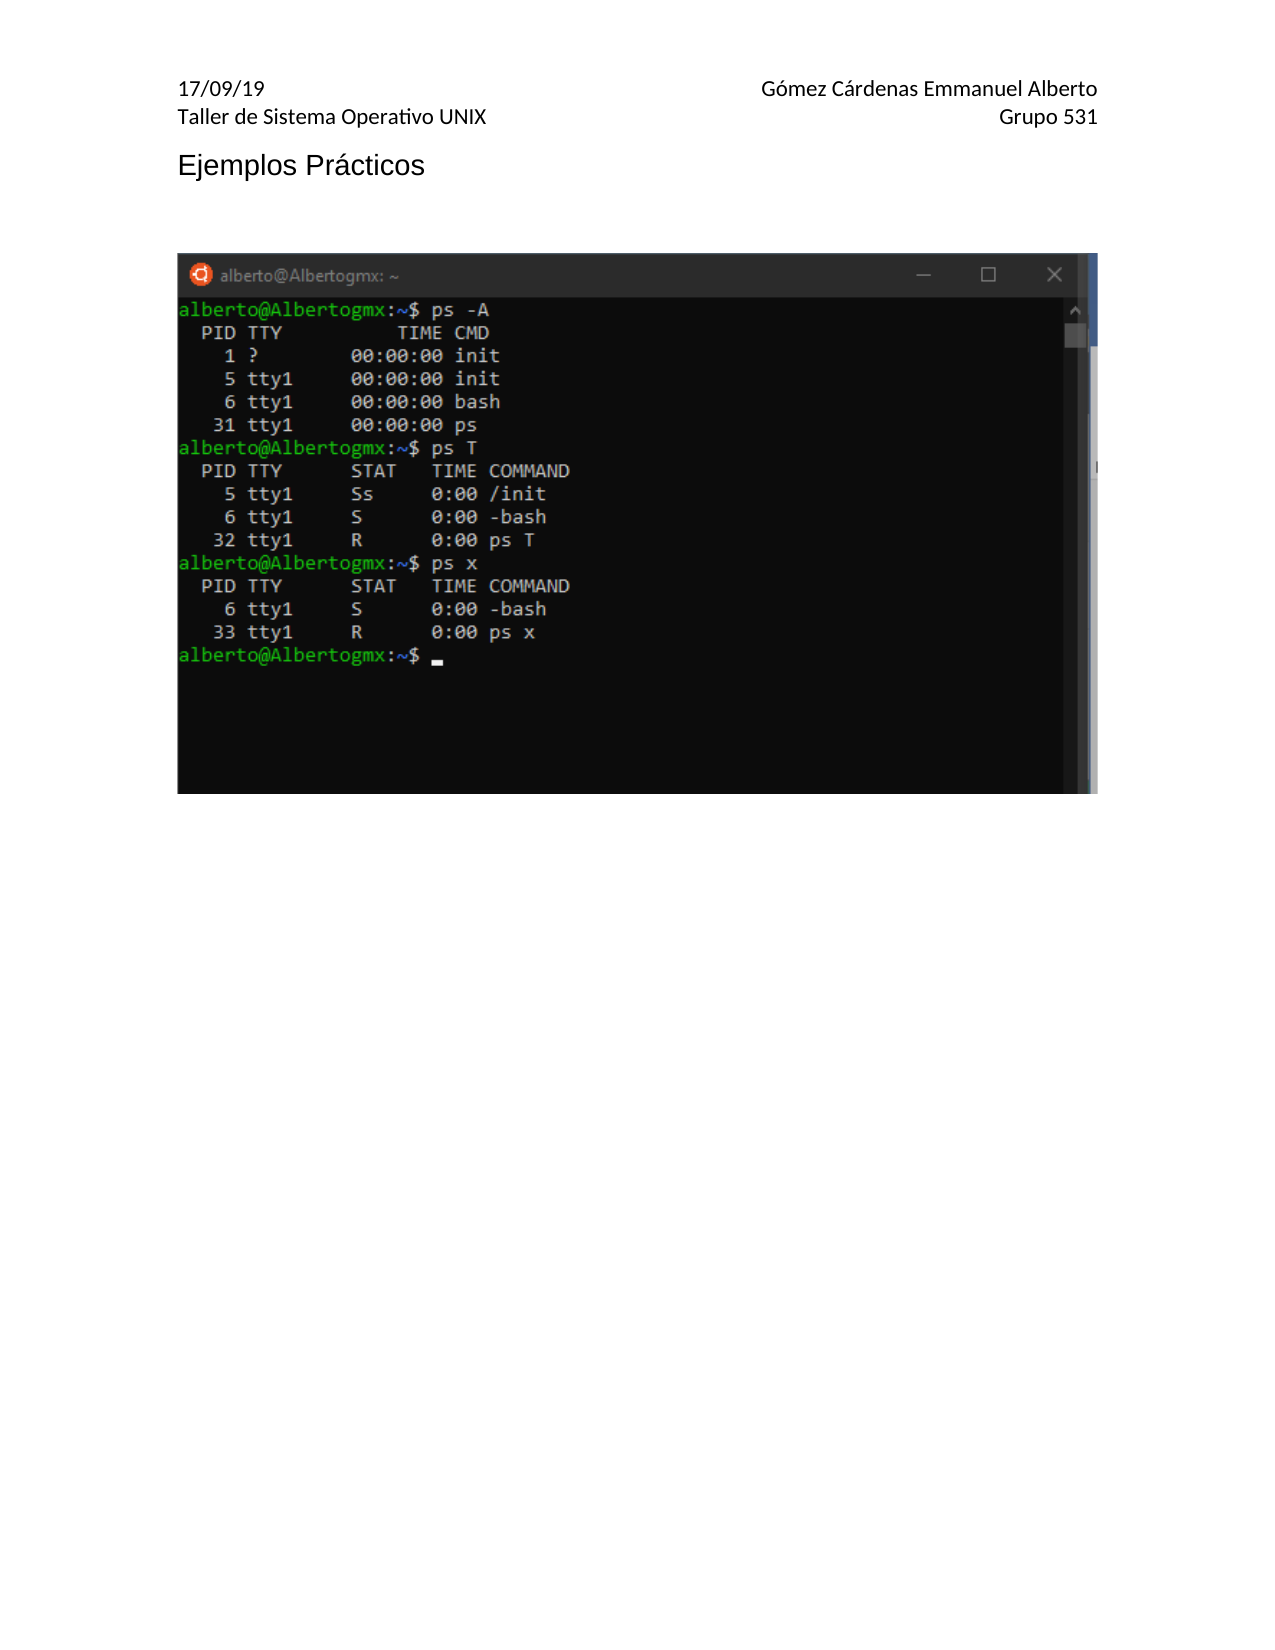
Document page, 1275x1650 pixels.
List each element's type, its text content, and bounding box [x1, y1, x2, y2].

text Ejemplos Prácticos [177, 148, 1098, 181]
picture [177, 253, 1098, 794]
